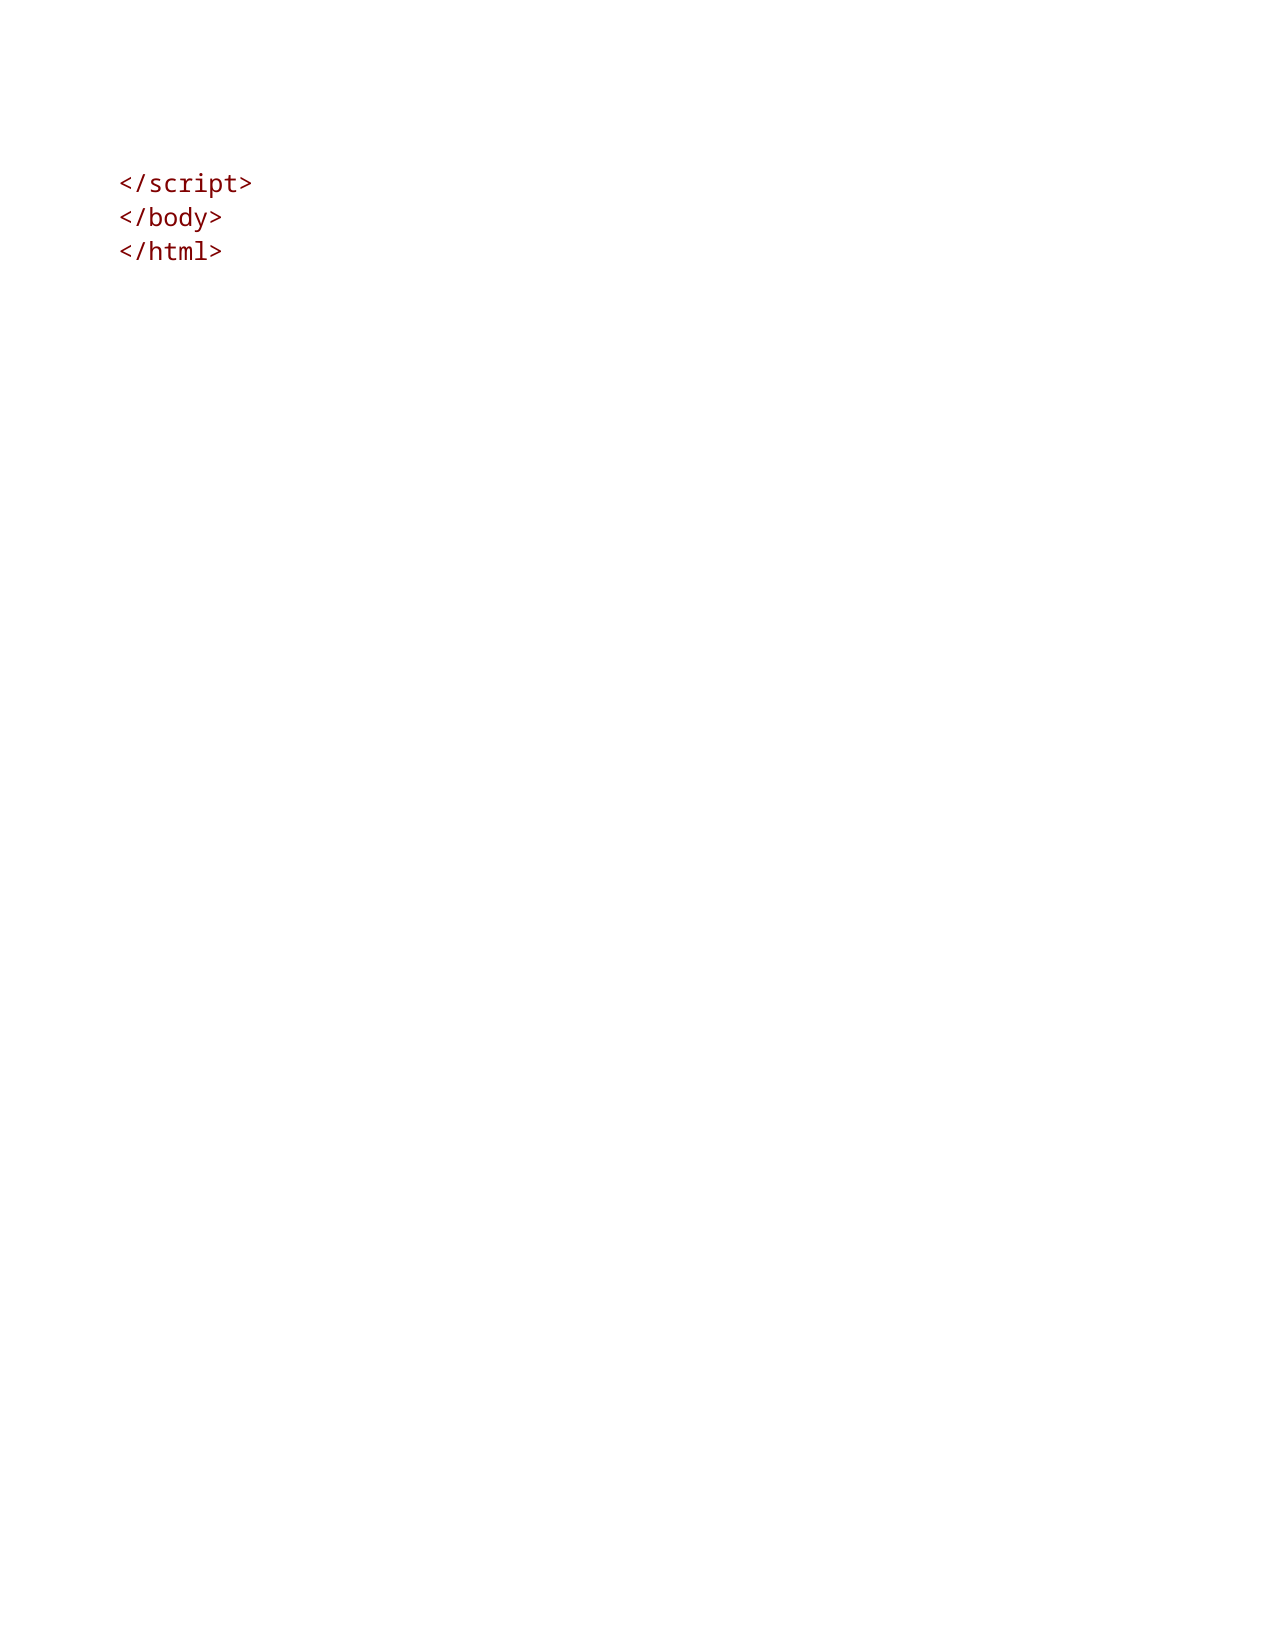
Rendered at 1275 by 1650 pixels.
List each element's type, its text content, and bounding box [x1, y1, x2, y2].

text </html> [118, 234, 1200, 268]
text </script> [118, 166, 1200, 200]
text </body> [118, 200, 1200, 234]
